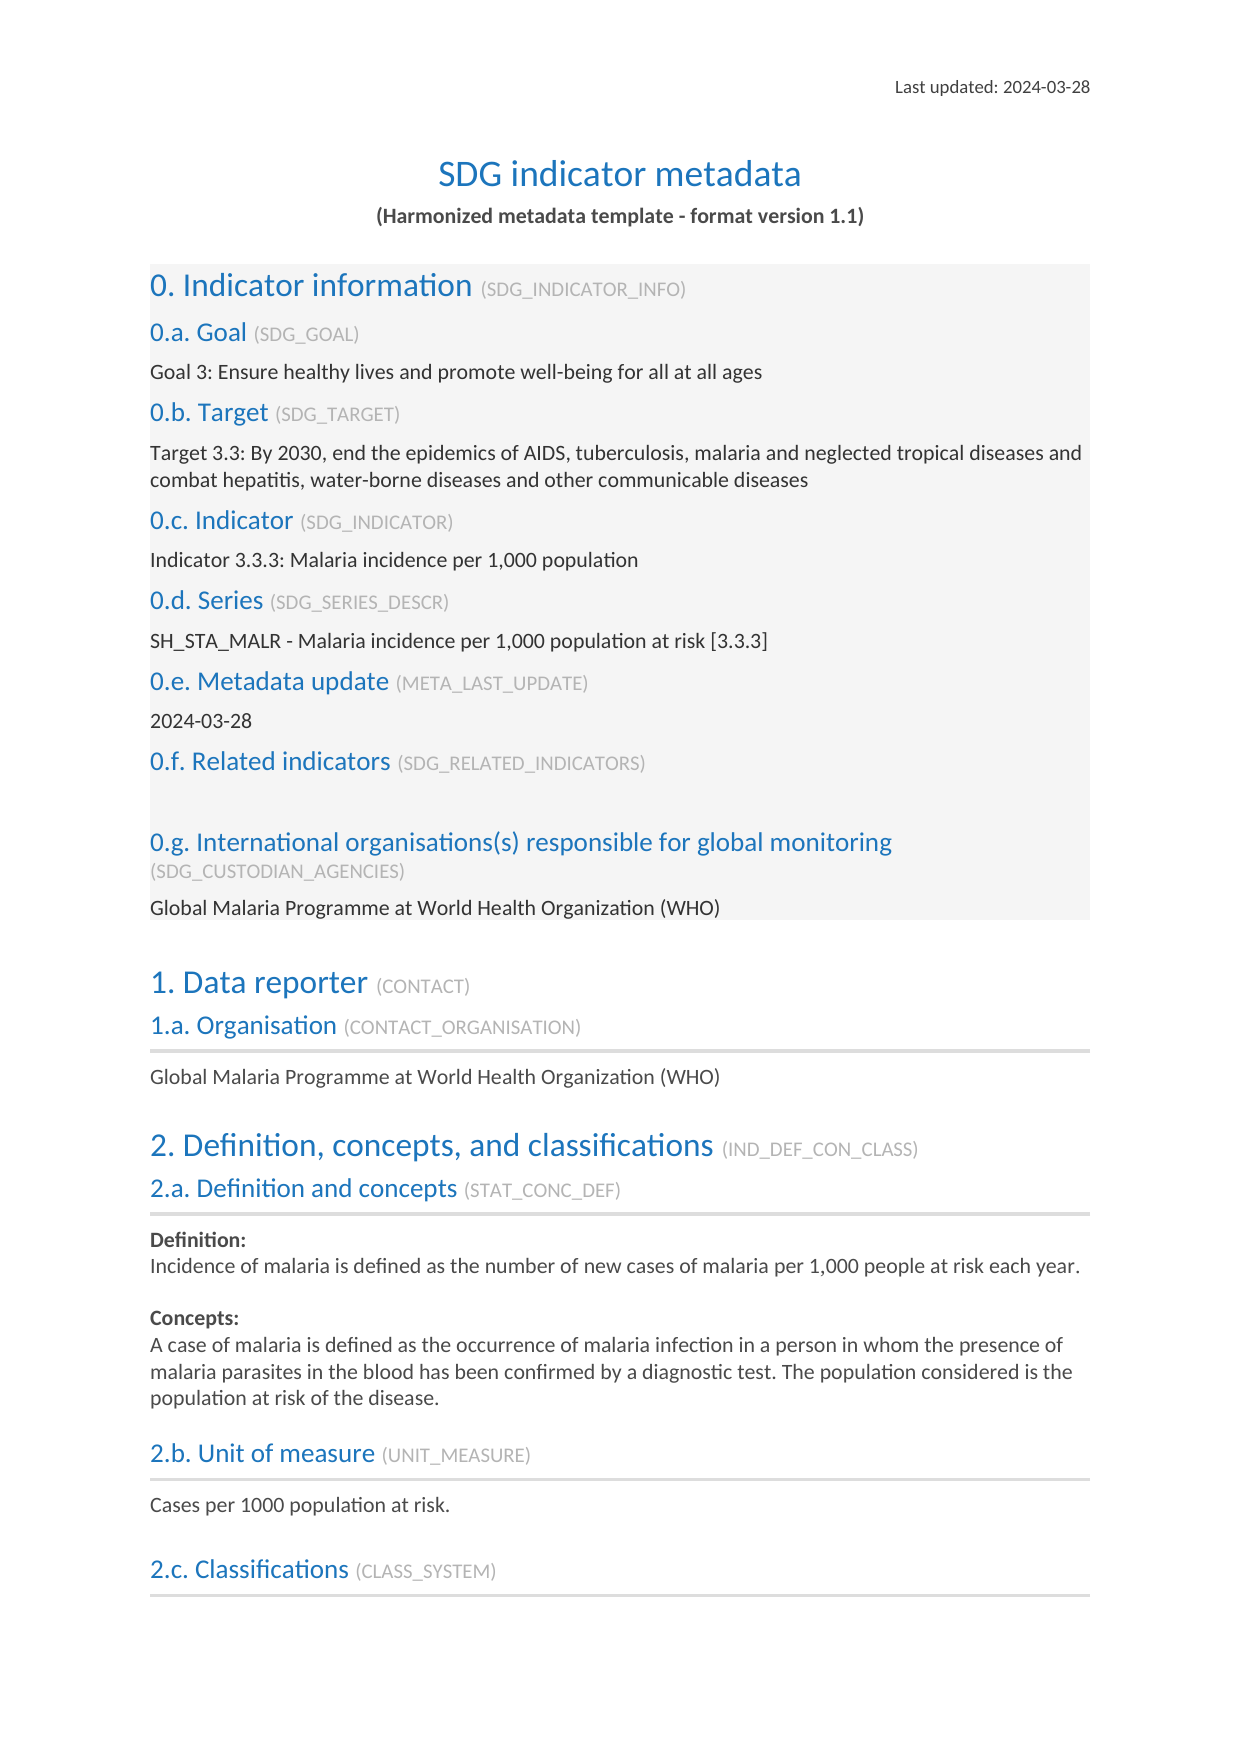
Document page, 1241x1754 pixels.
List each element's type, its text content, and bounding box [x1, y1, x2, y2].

text 0.b. Target (SDG_TARGET) [150, 396, 1090, 429]
text Goal 3: Ensure healthy lives and promote well-being for all at all ages [150, 358, 1090, 385]
text 0.a. Goal (SDG_GOAL) [150, 315, 1090, 348]
text 1. Data reporter (CONTACT) [150, 961, 1090, 1002]
text Indicator 3.3.3: Malaria incidence per 1,000 population [150, 546, 1090, 573]
text 0.g. International organisations(s) responsible for global monitoring (SDG_CUSTODIAN_AGENCIES) [150, 825, 1090, 883]
text SH_STA_MALR - Malaria incidence per 1,000 population at risk [3.3.3] [150, 627, 1090, 653]
text Global Malaria Programme at World Health Organization (WHO) [150, 894, 1090, 920]
text (Harmonized metadata template - format version 1.1) [150, 203, 1090, 229]
text 2.b. Unit of measure (UNIT_MEASURE) [150, 1436, 1090, 1478]
text 2.c. Classifications (CLASS_SYSTEM) [150, 1553, 1090, 1594]
text 0.f. Related indicators (SDG_RELATED_INDICATORS) [150, 744, 1090, 777]
text 0. Indicator information (SDG_INDICATOR_INFO) [150, 264, 1090, 305]
text 0.d. Series (SDG_SERIES_DESCR) [150, 583, 1090, 616]
text Global Malaria Programme at World Health Organization (WHO) [150, 1063, 1090, 1090]
text 0.c. Indicator (SDG_INDICATOR) [150, 503, 1090, 536]
text Target 3.3: By 2030, end the epidemics of AIDS, tuberculosis, malaria and neglected tropical diseases and combat hepatitis, water-borne diseases and other communicable diseases [809, 439, 1090, 492]
text Cases per 1000 population at risk. [150, 1491, 1090, 1518]
text 2.a. Definition and concepts (STAT_CONC_DEF) [150, 1171, 1090, 1212]
text Incidence of malaria is defined as the number of new cases of malaria per 1,000 people at risk each year. [150, 1253, 1090, 1279]
text 0.e. Metadata update (META_LAST_UPDATE) [150, 664, 1090, 697]
text Definition: [150, 1226, 1090, 1253]
text SDG indicator metadata [150, 150, 1090, 196]
text 1.a. Organisation (CONTACT_ORGANISATION) [150, 1008, 1090, 1049]
text A case of malaria is defined as the occurrence of malaria infection in a person in whom the presence of malaria parasites in the blood has been confirmed by a diagnostic test. The population considered is the population at risk of the disease. [150, 1331, 1090, 1411]
text Concepts: [150, 1304, 1090, 1331]
text 2. Definition, concepts, and classifications (IND_DEF_CON_CLASS) [150, 1124, 1090, 1165]
